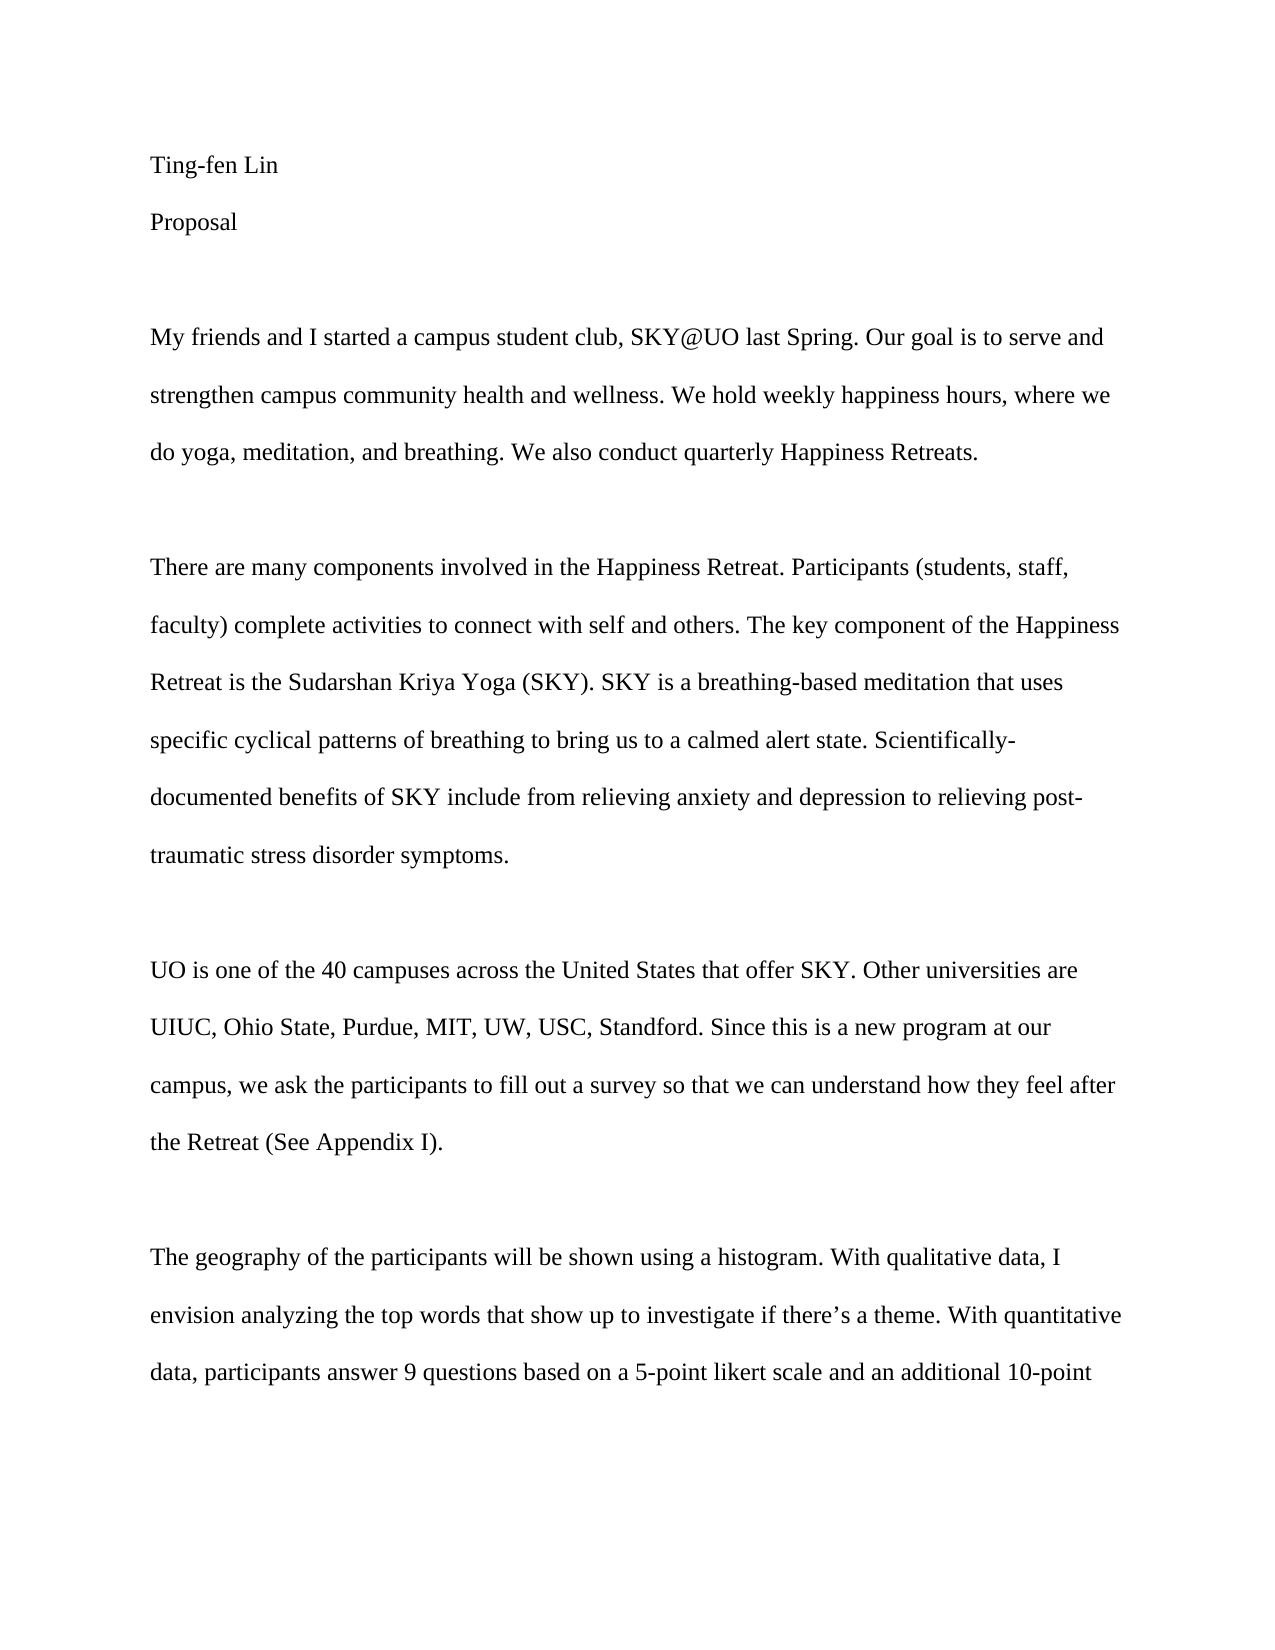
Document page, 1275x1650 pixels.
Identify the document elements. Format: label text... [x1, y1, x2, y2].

text Proposal [150, 207, 1125, 236]
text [150, 1242, 1125, 1386]
text Ting-fen Lin [150, 150, 1125, 179]
text My friends and I started a campus student club, SKY@UO last Spring. Our goal is to serve and strengthen campus community health and wellness. We hold weekly happiness hours, where we do yoga, meditation, and breathing. We also conduct quarterly Happiness Retreats. [150, 322, 1125, 466]
text There are many components involved in the Happiness Retreat. Participants (students, staff, faculty) complete activities to connect with self and others. The key component of the Happiness Retreat is the Sudarshan Kriya Yoga (SKY). SKY is a breathing-based meditation that uses specific cyclical patterns of breathing to bring us to a calmed alert state. Scientifically-documented benefits of SKY include from relieving anxiety and depression to relieving post-traumatic stress disorder symptoms. [150, 552, 1125, 869]
text UO is one of the 40 campuses across the United States that offer SKY. Other universities are UIUC, Ohio State, Purdue, MIT, UW, USC, Standford. Since this is a new program at our campus, we ask the participants to fill out a survey so that we can understand how they feel after the Retreat (See Appendix I). [150, 955, 1125, 1156]
